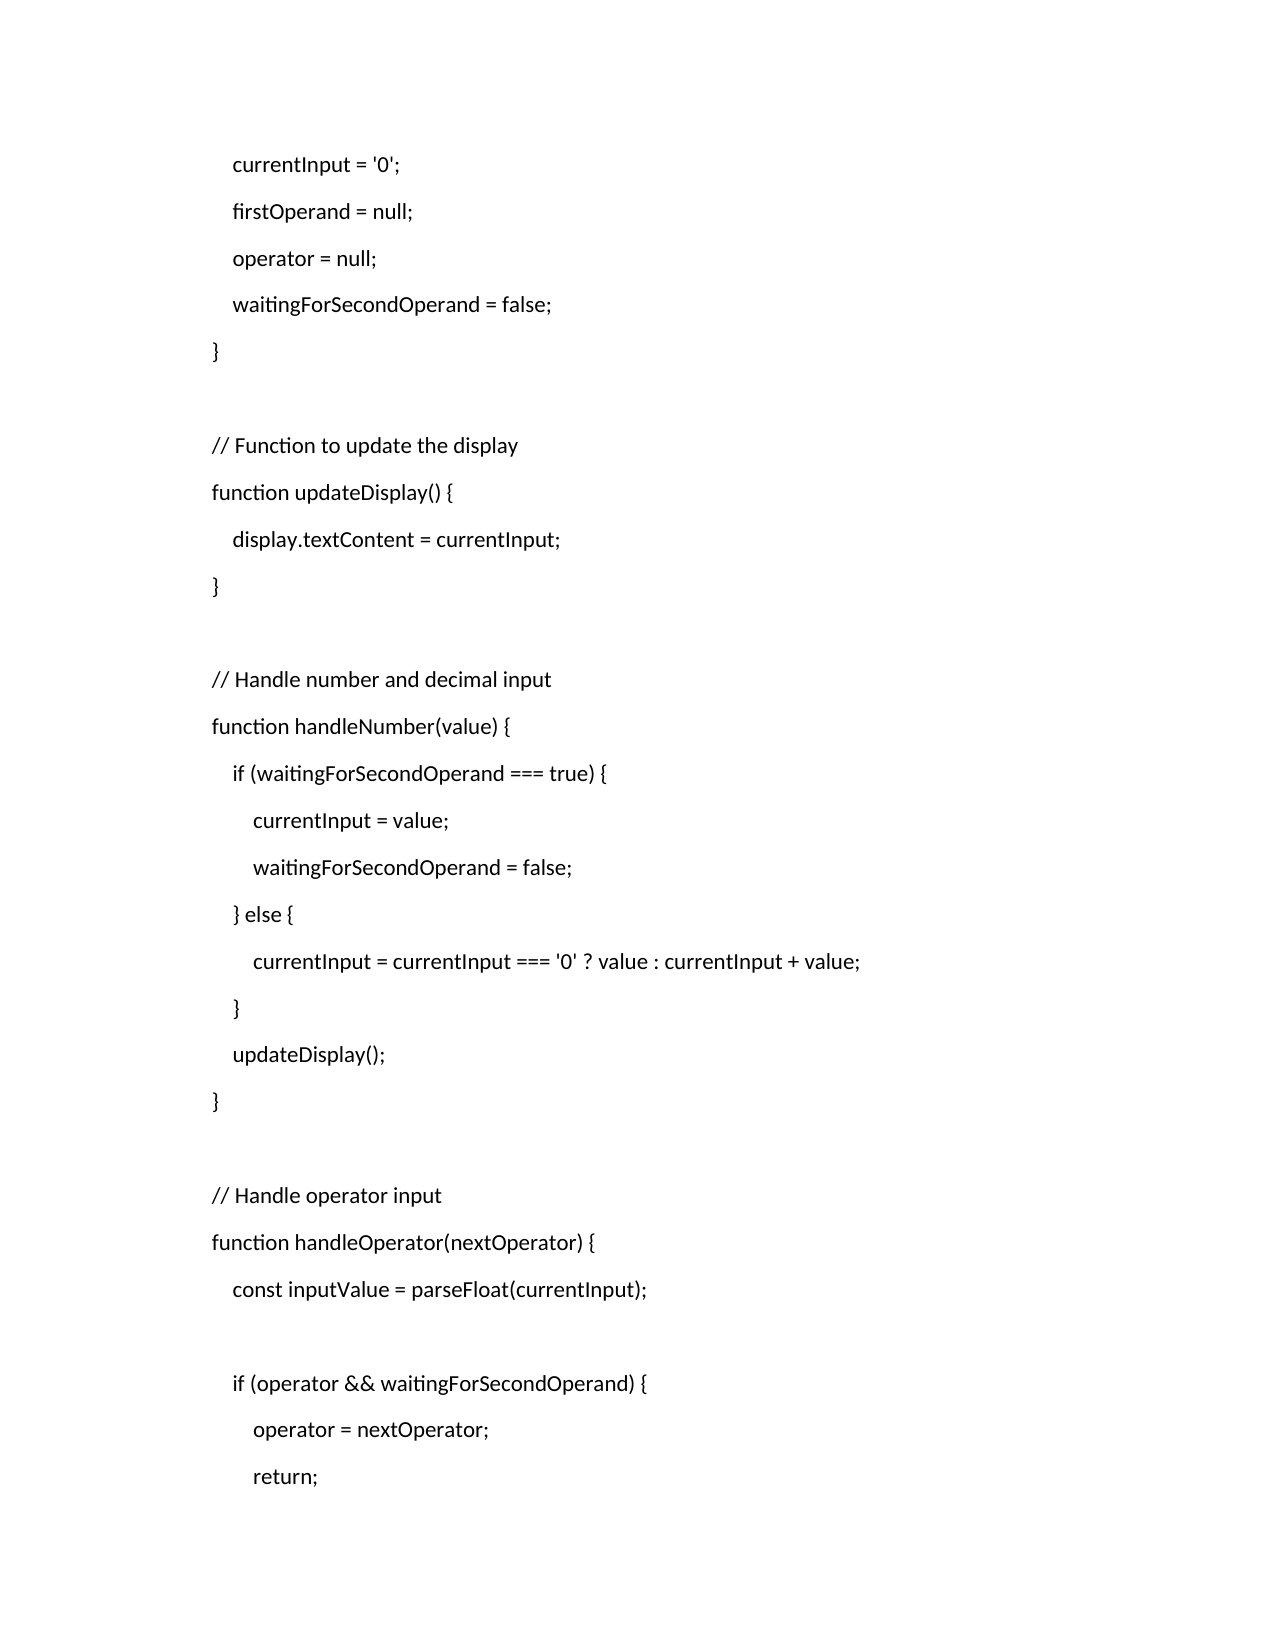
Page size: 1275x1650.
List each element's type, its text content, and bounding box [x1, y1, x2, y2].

text } [150, 337, 1125, 366]
text // Handle number and decimal input [150, 666, 1125, 694]
text function handleNumber(value) { [150, 712, 1125, 741]
text currentInput = value; [150, 806, 1125, 834]
text currentInput = '0'; [150, 150, 1125, 178]
text waitingForSecondOperand = false; [150, 291, 1125, 319]
text operator = nextOperator; [150, 1416, 1125, 1444]
text } [150, 572, 1125, 600]
text function handleOperator(nextOperator) { [150, 1228, 1125, 1256]
text if (operator && waitingForSecondOperand) { [150, 1369, 1125, 1397]
text // Function to update the display [150, 431, 1125, 459]
text } [150, 994, 1125, 1022]
text updateDisplay(); [150, 1041, 1125, 1069]
text firstOperand = null; [150, 197, 1125, 225]
text waitingForSecondOperand = false; [150, 853, 1125, 881]
text return; [150, 1462, 1125, 1491]
text display.textContent = currentInput; [150, 525, 1125, 553]
text operator = null; [150, 244, 1125, 272]
text } [150, 1087, 1125, 1116]
text } else { [150, 900, 1125, 928]
text // Handle operator input [150, 1181, 1125, 1209]
text function updateDisplay() { [150, 478, 1125, 506]
text const inputValue = parseFloat(currentInput); [150, 1275, 1125, 1303]
text currentInput = currentInput === '0' ? value : currentInput + value; [150, 947, 1125, 975]
text if (waitingForSecondOperand === true) { [150, 759, 1125, 787]
